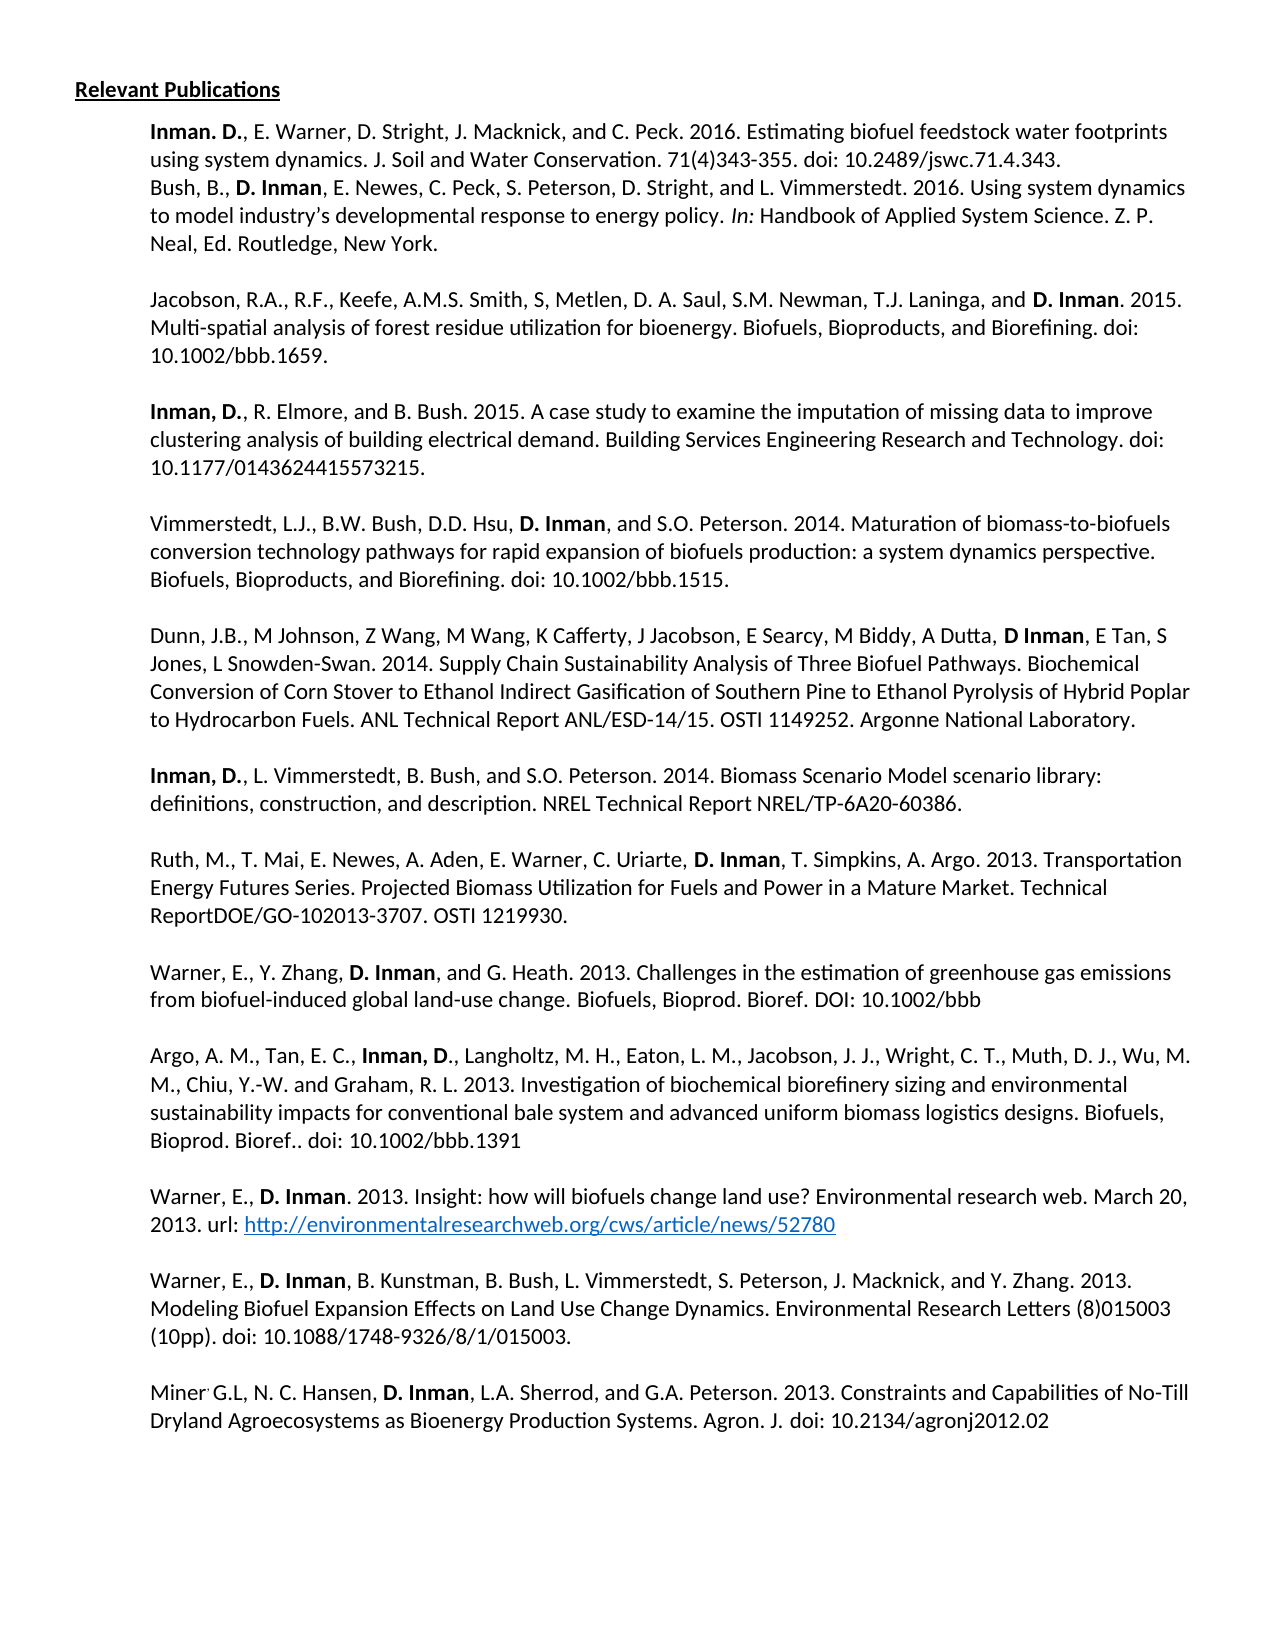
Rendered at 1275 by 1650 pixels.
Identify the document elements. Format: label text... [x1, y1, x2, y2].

text Warner, E., D. Inman, B. Kunstman, B. Bush, L. Vimmerstedt, S. Peterson, J. Macknick, and Y. Zhang. 2013. Modeling Biofuel Expansion Effects on Land Use Change Dynamics. Environmental Research Letters (8)015003 (10pp). doi: 10.1088/1748-9326/8/1/015003. [150, 1266, 1200, 1350]
text Dunn, J.B., M Johnson, Z Wang, M Wang, K Cafferty, J Jacobson, E Searcy, M Biddy, A Dutta, D Inman, E Tan, S Jones, L Snowden-Swan. 2014. Supply Chain Sustainability Analysis of Three Biofuel Pathways. Biochemical Conversion of Corn Stover to Ethanol Indirect Gasification of Southern Pine to Ethanol Pyrolysis of Hybrid Poplar to Hydrocarbon Fuels. ANL Technical Report ANL/ESD-14/15. OSTI 1149252. Argonne National Laboratory. [150, 621, 1200, 733]
text Warner, E., D. Inman. 2013. Insight: how will biofuels change land use? Environmental research web. March 20, 2013. url: http://environmentalresearchweb.org/cws/article/news/52780 [150, 1182, 1200, 1238]
text Bush, B., D. Inman, E. Newes, C. Peck, S. Peterson, D. Stright, and L. Vimmerstedt. 2016. Using system dynamics to model industry’s developmental response to energy policy. In: Handbook of Applied System Science. Z. P. Neal, Ed. Routledge, New York. [150, 173, 1200, 257]
text Argo, A. M., Tan, E. C., Inman, D., Langholtz, M. H., Eaton, L. M., Jacobson, J. J., Wright, C. T., Muth, D. J., Wu, M. M., Chiu, Y.-W. and Graham, R. L. 2013. Investigation of biochemical biorefinery sizing and environmental sustainability impacts for conventional bale system and advanced uniform biomass logistics designs. Biofuels, Bioprod. Bioref.. doi: 10.1002/bbb.1391 [150, 1042, 1200, 1154]
text Warner, E., Y. Zhang, D. Inman, and G. Heath. 2013. Challenges in the estimation of greenhouse gas emissions from biofuel-induced global land-use change. Biofuels, Bioprod. Bioref. DOI: 10.1002/bbb [150, 958, 1200, 1014]
text Vimmerstedt, L.J., B.W. Bush, D.D. Hsu, D. Inman, and S.O. Peterson. 2014. Maturation of biomass-to-biofuels conversion technology pathways for rapid expansion of biofuels production: a system dynamics perspective. Biofuels, Bioproducts, and Biorefining. doi: 10.1002/bbb.1515. [150, 509, 1200, 593]
text Inman, D., L. Vimmerstedt, B. Bush, and S.O. Peterson. 2014. Biomass Scenario Model scenario library: definitions, construction, and description. NREL Technical Report NREL/TP-6A20-60386. [150, 761, 1200, 817]
text Inman. D., E. Warner, D. Stright, J. Macknick, and C. Peck. 2016. Estimating biofuel feedstock water footprints using system dynamics. J. Soil and Water Conservation. 71(4)343-355. doi: 10.2489/jswc.71.4.343. [150, 117, 1200, 173]
text Relevant Publications [75, 75, 1200, 103]
text Jacobson, R.A., R.F., Keefe, A.M.S. Smith, S, Metlen, D. A. Saul, S.M. Newman, T.J. Laninga, and D. Inman. 2015. Multi-spatial analysis of forest residue utilization for bioenergy. Biofuels, Bioproducts, and Biorefining. doi: 10.1002/bbb.1659. [150, 285, 1200, 369]
text Miner, G.L, N. C. Hansen, D. Inman, L.A. Sherrod, and G.A. Peterson. 2013. Constraints and Capabilities of No-Till Dryland Agroecosystems as Bioenergy Production Systems. Agron. J. doi: 10.2134/agronj2012.02 [150, 1378, 1200, 1434]
text Inman, D., R. Elmore, and B. Bush. 2015. A case study to examine the imputation of missing data to improve clustering analysis of building electrical demand. Building Services Engineering Research and Technology. doi: 10.1177/0143624415573215. [150, 397, 1200, 481]
text Ruth, M., T. Mai, E. Newes, A. Aden, E. Warner, C. Uriarte, D. Inman, T. Simpkins, A. Argo. 2013. Transportation Energy Futures Series. Projected Biomass Utilization for Fuels and Power in a Mature Market. Technical ReportDOE/GO-102013-3707. OSTI 1219930. [150, 846, 1200, 929]
